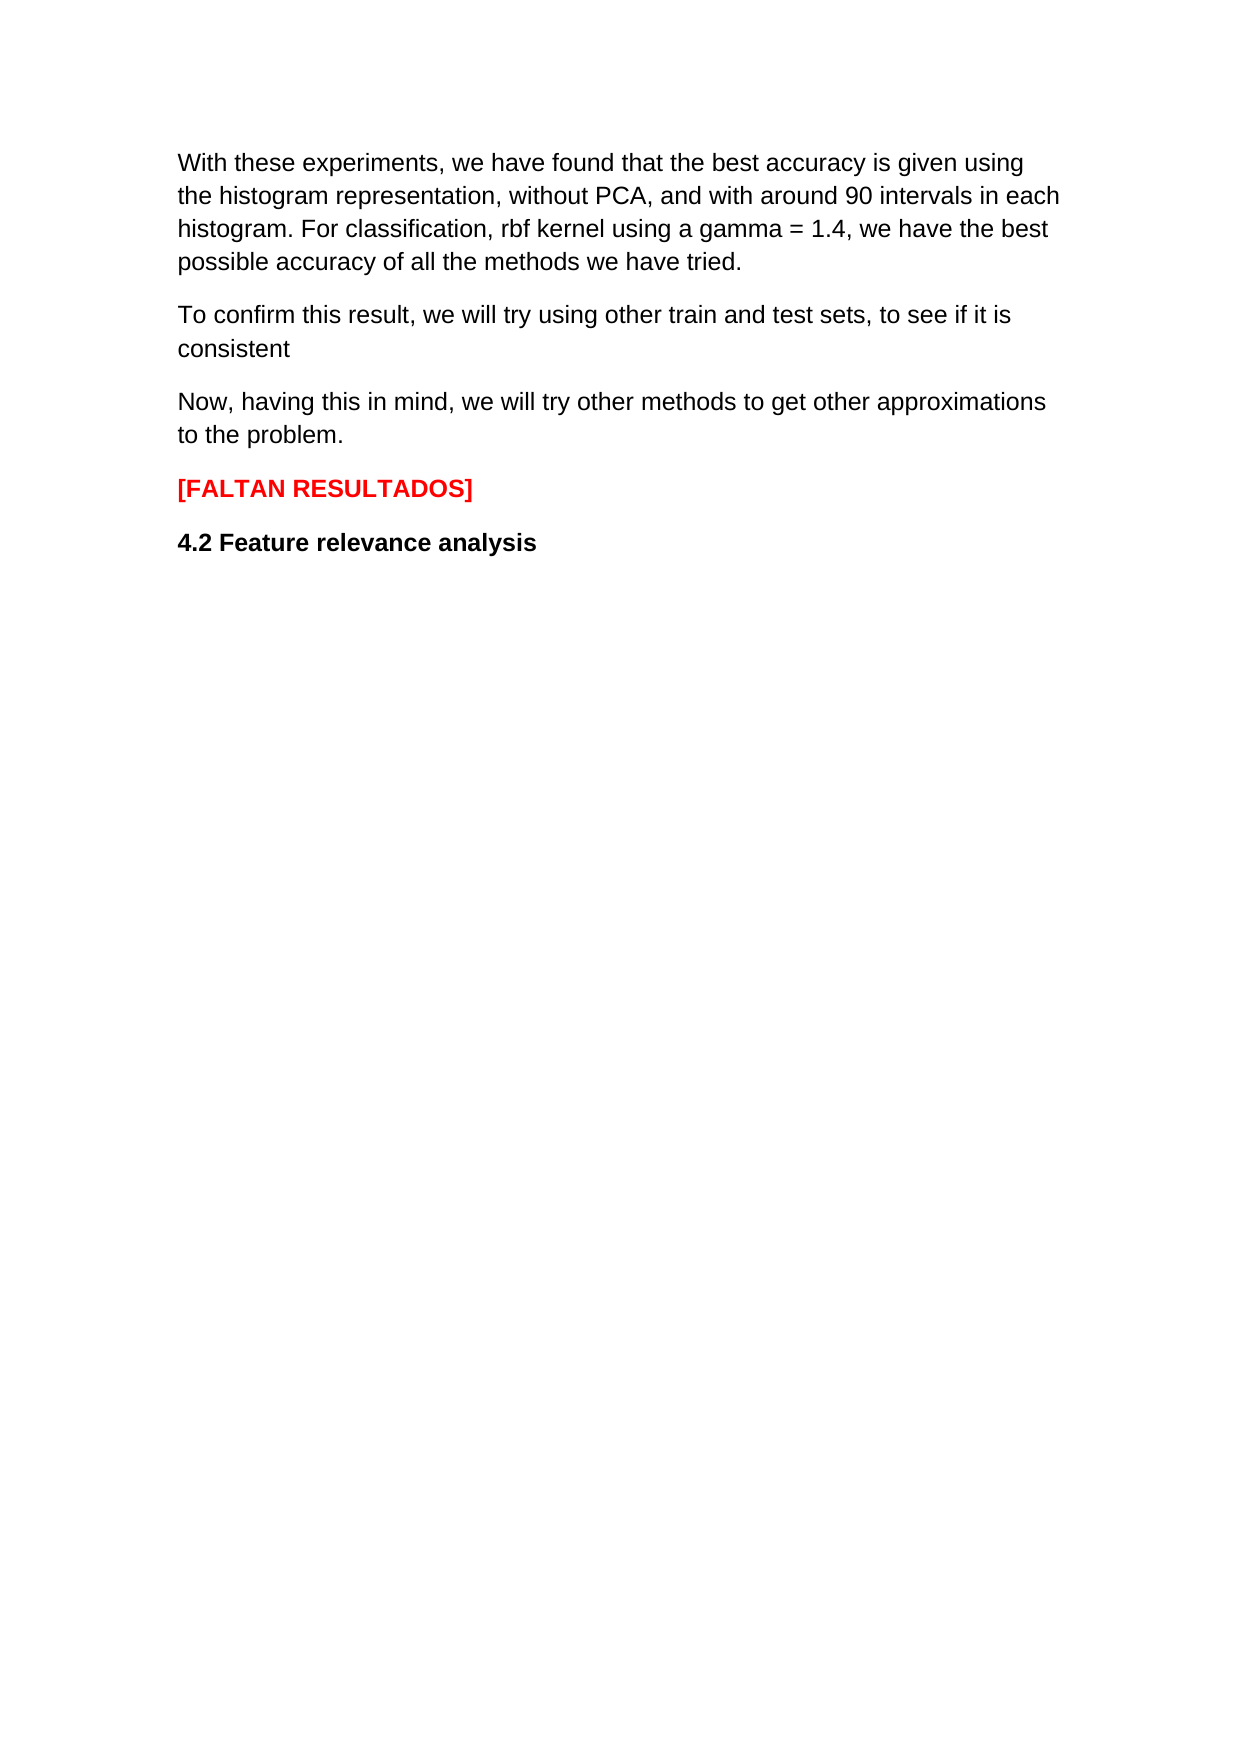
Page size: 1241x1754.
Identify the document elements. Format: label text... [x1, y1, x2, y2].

text Now, having this in mind, we will try other methods to get other approximations to the problem. [177, 387, 1063, 449]
text 4.2 Feature relevance analysis [177, 528, 1063, 557]
text To confirm this result, we will try using other train and test sets, to see if it is consistent [177, 301, 1063, 362]
text With these experiments, we have found that the best accuracy is given using the histogram representation, without PCA, and with around 90 intervals in each histogram. For classification, rbf kernel using a gamma = 1.4, we have the best possible accuracy of all the methods we have tried. [177, 148, 1063, 275]
text [FALTAN RESULTADOS] [177, 474, 1063, 503]
